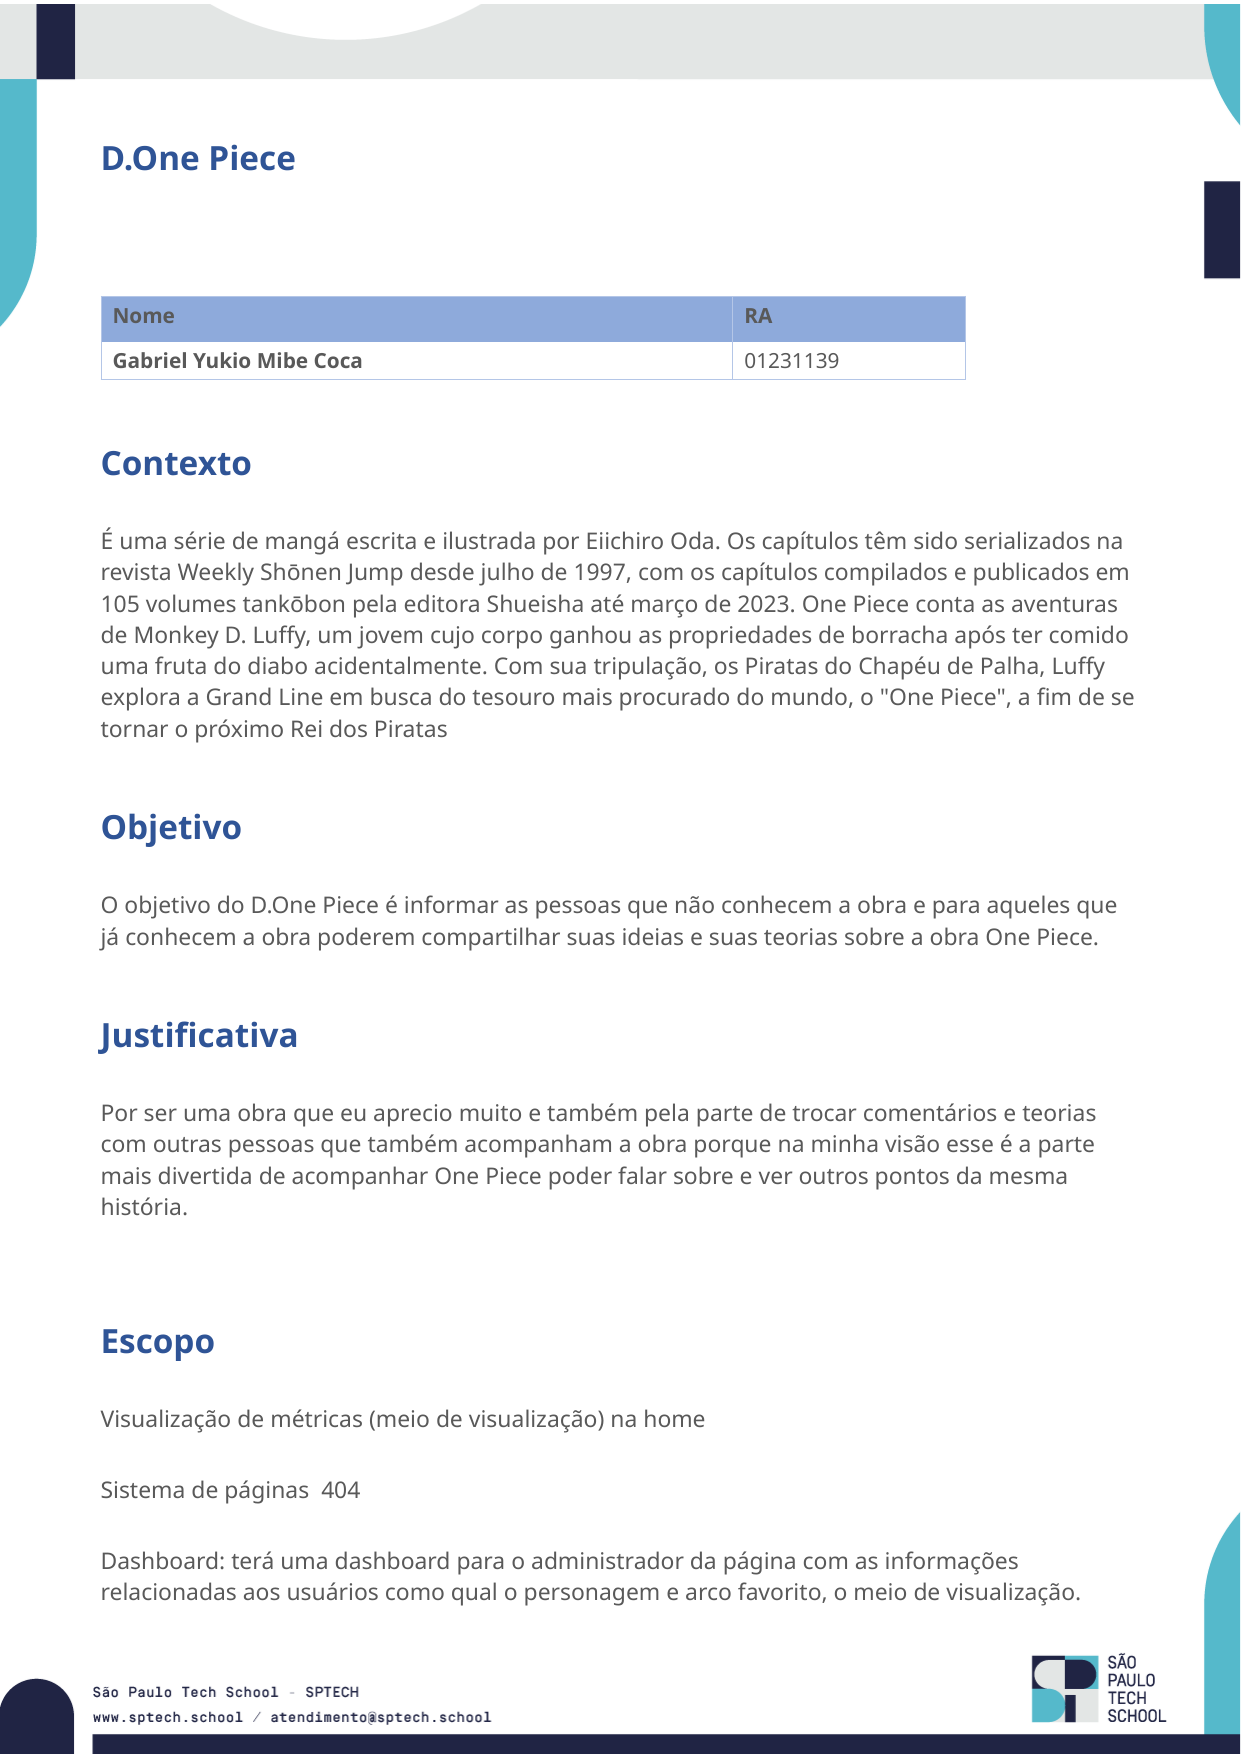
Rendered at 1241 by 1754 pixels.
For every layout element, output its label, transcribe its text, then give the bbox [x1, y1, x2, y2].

table_header RA [733, 297, 965, 339]
subtitle Escopo [100, 1318, 1140, 1363]
text Visualização de métricas (meio de visualização) na home [100, 1403, 1140, 1434]
table_cell 01231139 [733, 342, 965, 378]
subtitle Contexto [100, 440, 1140, 485]
subtitle Justificativa [100, 1012, 1140, 1057]
picture [0, 4, 1241, 1754]
subtitle D.One Piece [100, 134, 1140, 180]
table_header Nome [102, 297, 732, 339]
table_cell Gabriel Yukio Mibe Coca [102, 342, 732, 378]
text O objetivo do D.One Piece é informar as pessoas que não conhecem a obra e para aqueles que já conhecem a obra poderem compartilhar suas ideias e suas teorias sobre a obra One Piece. [100, 889, 1140, 952]
subtitle Objetivo [100, 804, 1140, 849]
text Dashboard: terá uma dashboard para o administrador da página com as informações relacionadas aos usuários como qual o personagem e arco favorito, o meio de visualização. [100, 1544, 1140, 1607]
text Sistema de páginas 404 [100, 1474, 1140, 1505]
text É uma série de mangá escrita e ilustrada por Eiichiro Oda. Os capítulos têm sido serializados na revista Weekly Shōnen Jump desde julho de 1997, com os capítulos compilados e publicados em 105 volumes tankōbon pela editora Shueisha até março de 2023. One Piece conta as aventuras de Monkey D. Luffy, um jovem cujo corpo ganhou as propriedades de borracha após ter comido uma fruta do diabo acidentalmente. Com sua tripulação, os Piratas do Chapéu de Palha, Luffy explora a Grand Line em busca do tesouro mais procurado do mundo, o "One Piece", a fim de se tornar o próximo Rei dos Piratas [100, 525, 1140, 744]
text Por ser uma obra que eu aprecio muito e também pela parte de trocar comentários e teorias com outras pessoas que também acompanham a obra porque na minha visão esse é a parte mais divertida de acompanhar One Piece poder falar sobre e ver outros pontos da mesma história. [100, 1097, 1140, 1222]
